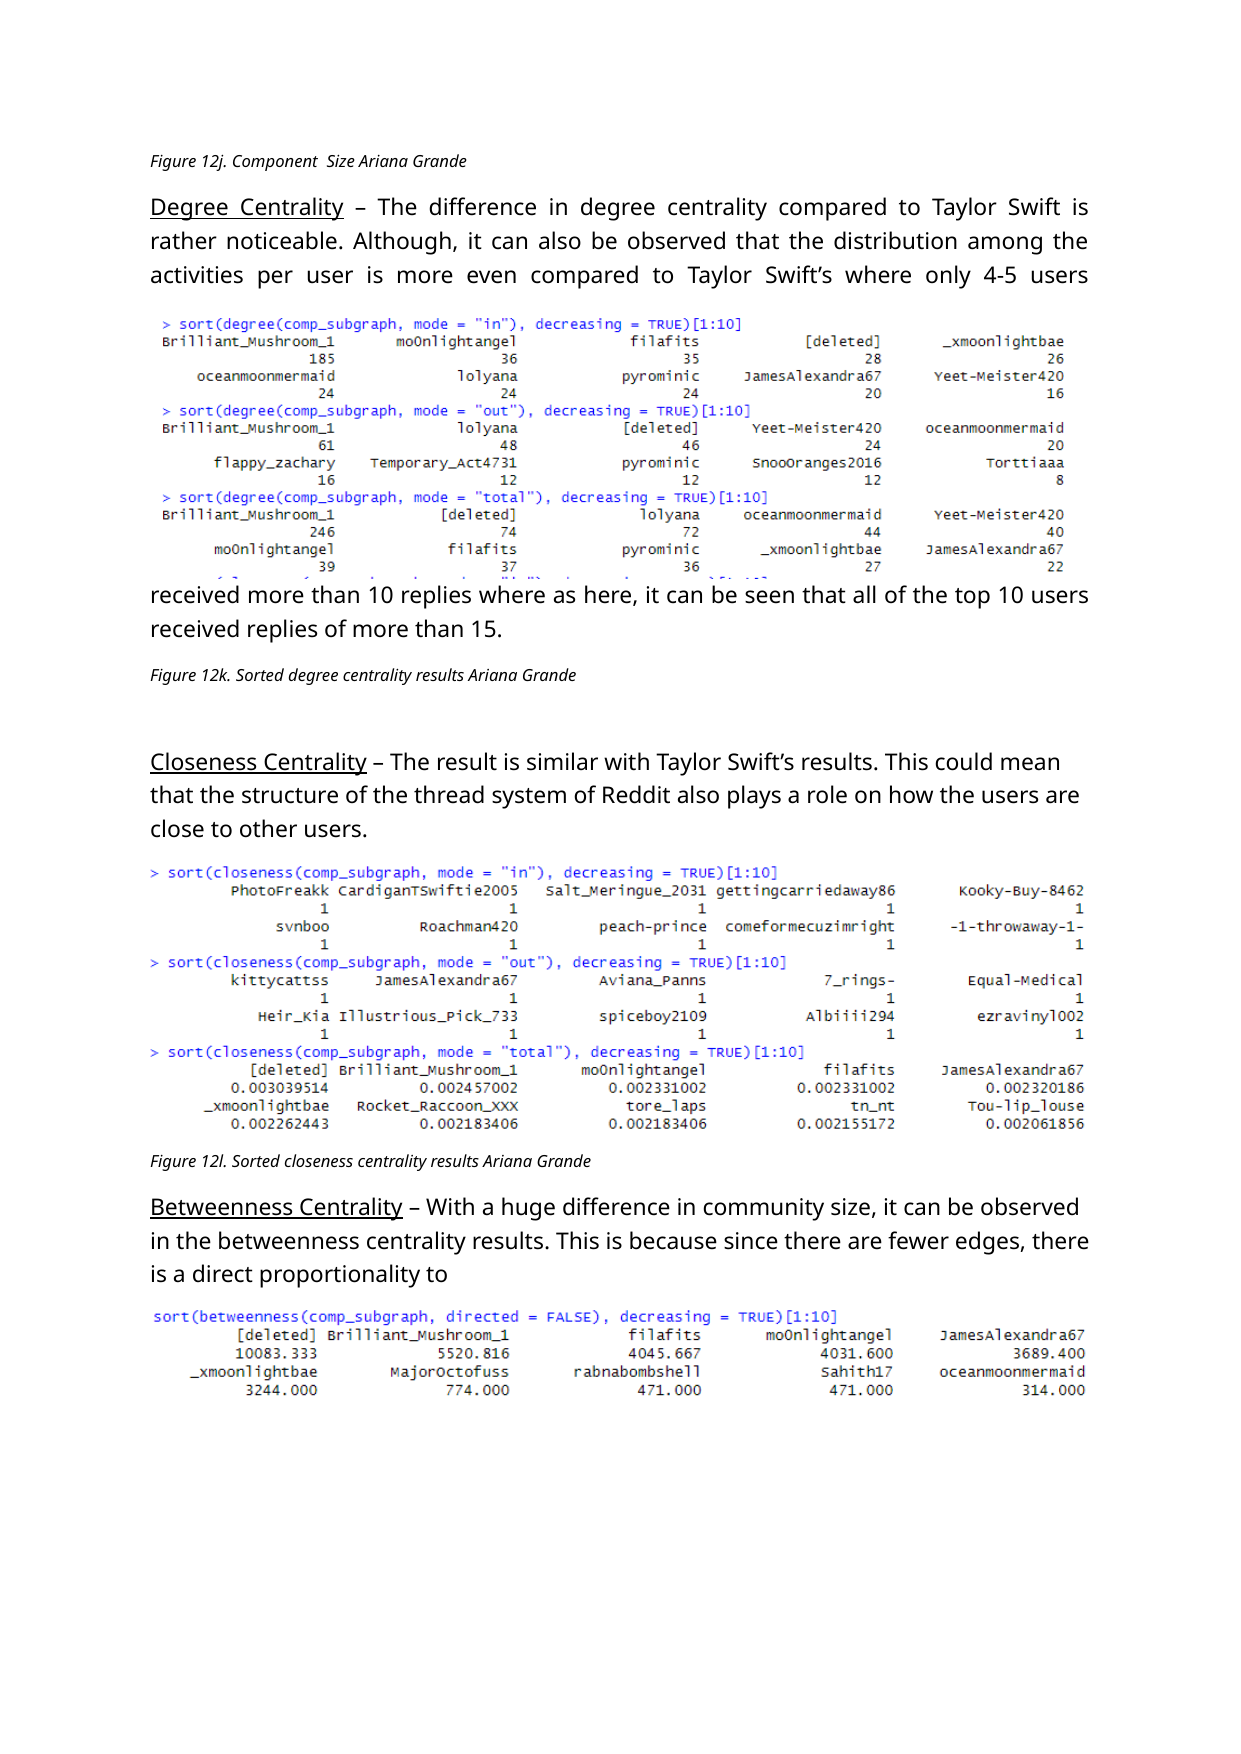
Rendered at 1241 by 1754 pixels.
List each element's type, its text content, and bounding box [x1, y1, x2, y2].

picture [150, 1308, 1091, 1401]
picture [162, 317, 1078, 579]
text Figure 12l. Sorted closeness centrality results Ariana Grande [150, 1150, 1090, 1172]
text Closeness Centrality – The result is similar with Taylor Swift’s results. This could mean that the structure of the thread system of Reddit also plays a role on how the users are close to other users. [150, 745, 1090, 844]
text Betweenness Centrality – With a huge difference in community size, it can be observed in the betweenness centrality results. This is because since there are fewer edges, there is a direct proportionality to [150, 1191, 1090, 1289]
text Figure 12k. Sorted degree centrality results Ariana Grande [150, 663, 1090, 686]
picture [150, 863, 1091, 1131]
text Figure 12j. Component Size Ariana Grande [150, 150, 1090, 173]
